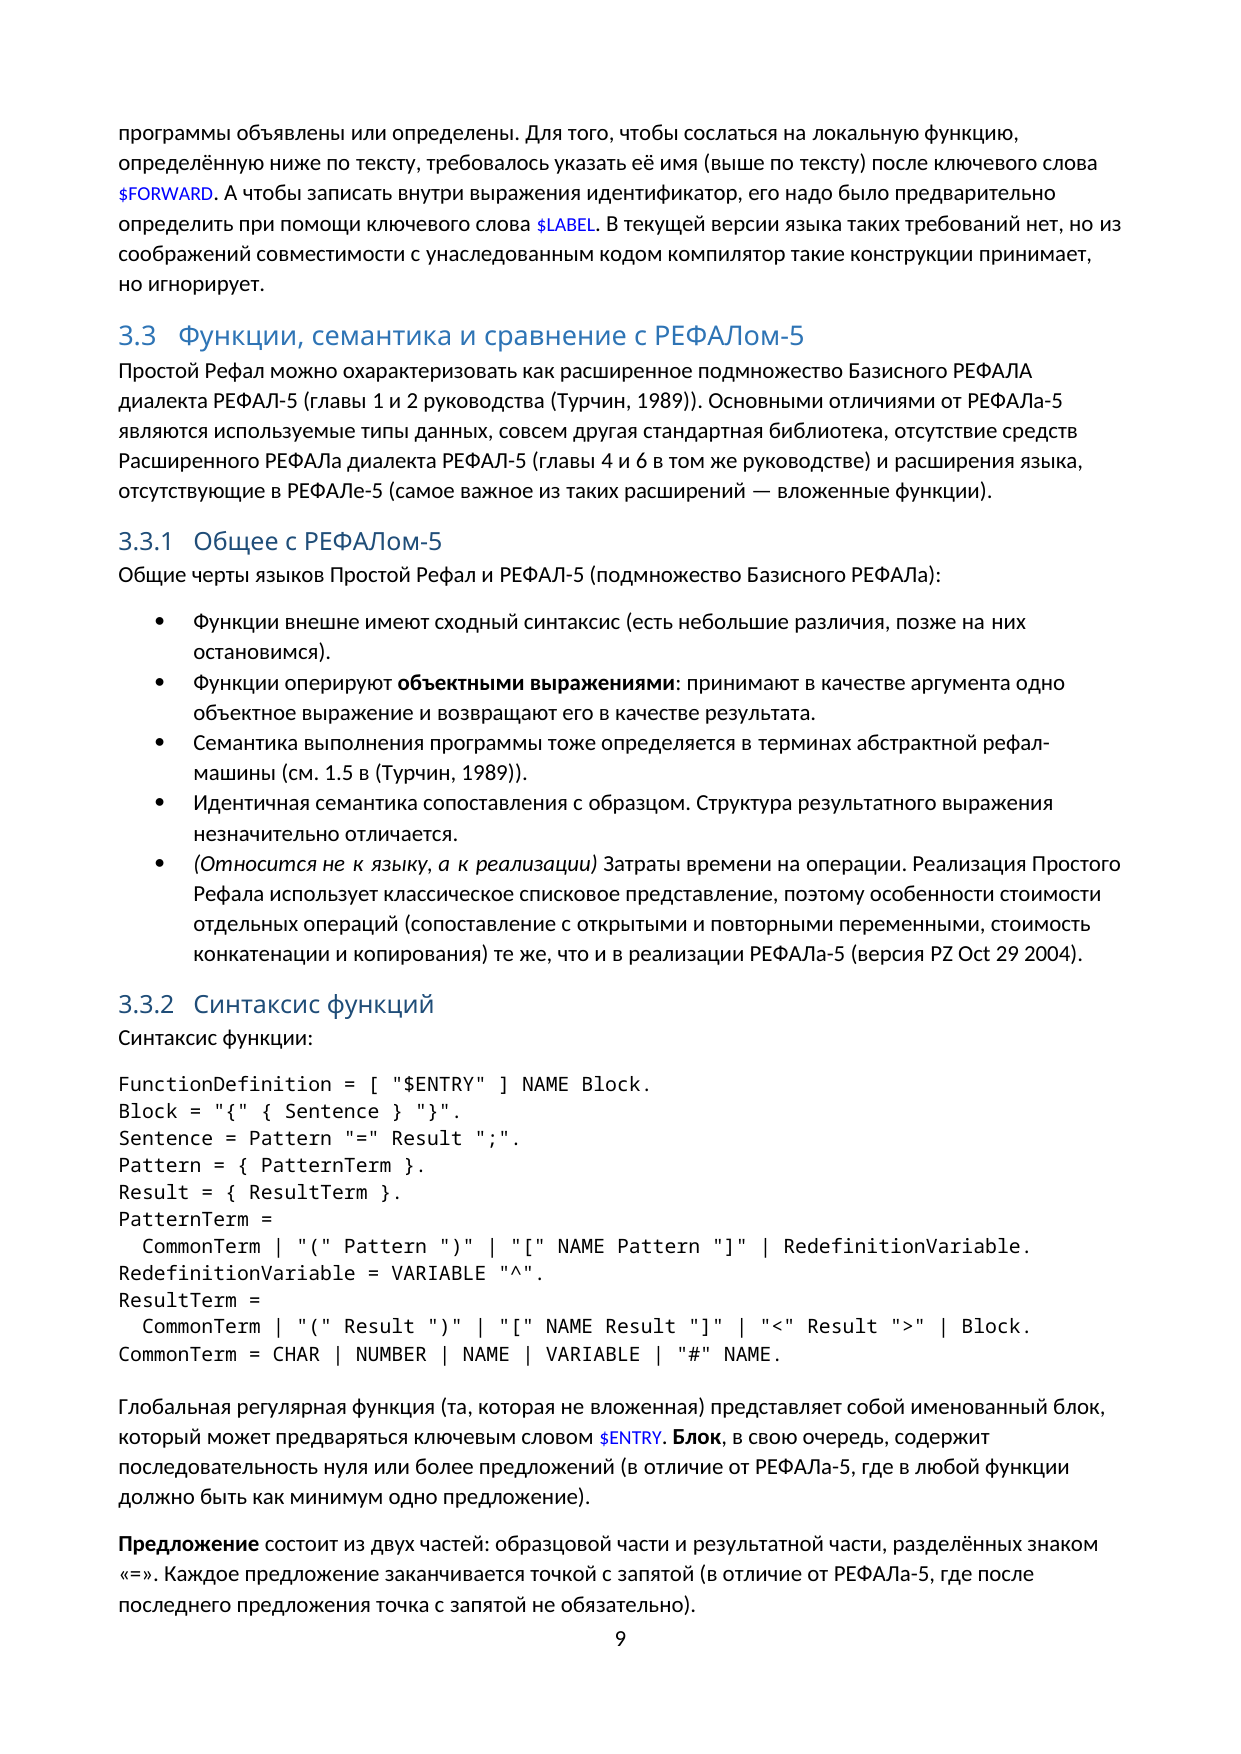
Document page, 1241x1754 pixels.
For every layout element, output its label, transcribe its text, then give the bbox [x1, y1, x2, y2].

text Предложение состоит из двух частей: образцовой части и результатной части, разделённых знаком «=». Каждое предложение заканчивается точкой с запятой (в отличие от РЕФАЛа-5, где после последнего предложения точка с запятой не обязательно). [118, 1529, 1122, 1618]
text ResultTerm = [118, 1286, 1122, 1313]
text Pattern = { PatternTerm }. [118, 1151, 1122, 1178]
text Result = { ResultTerm }. [118, 1178, 1122, 1205]
text CommonTerm | "(" Result ")" | "[" NAME Result "]" | "<" Result ">" | Block. [118, 1313, 1122, 1340]
text Глобальная регулярная функция (та, которая не вложенная) представляет собой именованный блок, который может предваряться ключевым словом $ENTRY. Блок, в свою очередь, содержит последовательность нуля или более предложений (в отличие от РЕФАЛа-5, где в любой функции должно быть как минимум одно предложение). [118, 1392, 1122, 1510]
list (Относится не к языку, а к реализации) Затраты времени на операции. Реализация Простого Рефала использует классическое списковое представление, поэтому особенности стоимости отдельных операций (сопоставление с открытыми и повторными переменными, стоимость конкатенации и копирования) те же, что и в реализации РЕФАЛа-5 (версия PZ Oct 29 2004). [156, 849, 1122, 967]
text CommonTerm | "(" Pattern ")" | "[" NAME Pattern "]" | RedefinitionVariable. [118, 1232, 1122, 1259]
text Синтаксис функции: [118, 1023, 1122, 1051]
subtitle Общее с РЕФАЛом-5 [118, 523, 1122, 558]
text Block = "{" { Sentence } "}". [118, 1097, 1122, 1124]
subtitle Синтаксис функций [118, 986, 1122, 1020]
list Функции оперируют объектными выражениями: принимают в качестве аргумента одно объектное выражение и возвращают его в качестве результата. [156, 668, 1122, 726]
list Семантика выполнения программы тоже определяется в терминах абстрактной рефал-машины (см. 1.5 в). [156, 728, 1122, 786]
text Простой Рефал можно охарактеризовать как расширенное подмножество Базисного РЕФАЛА диалекта РЕФАЛ-5 (главы 1 и 2 руководства). Основными отличиями от РЕФАЛа-5 являются используемые типы данных, совсем другая стандартная библиотека, отсутствие средств Расширенного РЕФАЛа диалекта РЕФАЛ-5 (главы 4 и 6 в том же руководстве) и расширения языка, отсутствующие в РЕФАЛе-5 (самое важное из таких расширений — вложенные функции). [118, 356, 1122, 505]
text Общие черты языков Простой Рефал и РЕФАЛ-5 (подмножество Базисного РЕФАЛа): [118, 560, 1122, 588]
text CommonTerm = CHAR | NUMBER | NAME | VARIABLE | "#" NAME. [118, 1340, 1122, 1367]
list Идентичная семантика сопоставления с образцом. Структура результатного выражения незначительно отличается. [156, 788, 1122, 847]
text FunctionDefinition = [ "$ENTRY" ] NAME Block. [118, 1070, 1122, 1097]
list Функции внешне имеют сходный синтаксис (есть небольшие различия, позже на них остановимся). [156, 607, 1122, 665]
text PatternTerm = [118, 1205, 1122, 1232]
subtitle Функции, семантика и сравнение с РЕФАЛом-5 [118, 316, 1122, 353]
text Sentence = Pattern "=" Result ";". [118, 1124, 1122, 1151]
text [118, 118, 1122, 297]
text RedefinitionVariable = VARIABLE "^". [118, 1259, 1122, 1286]
